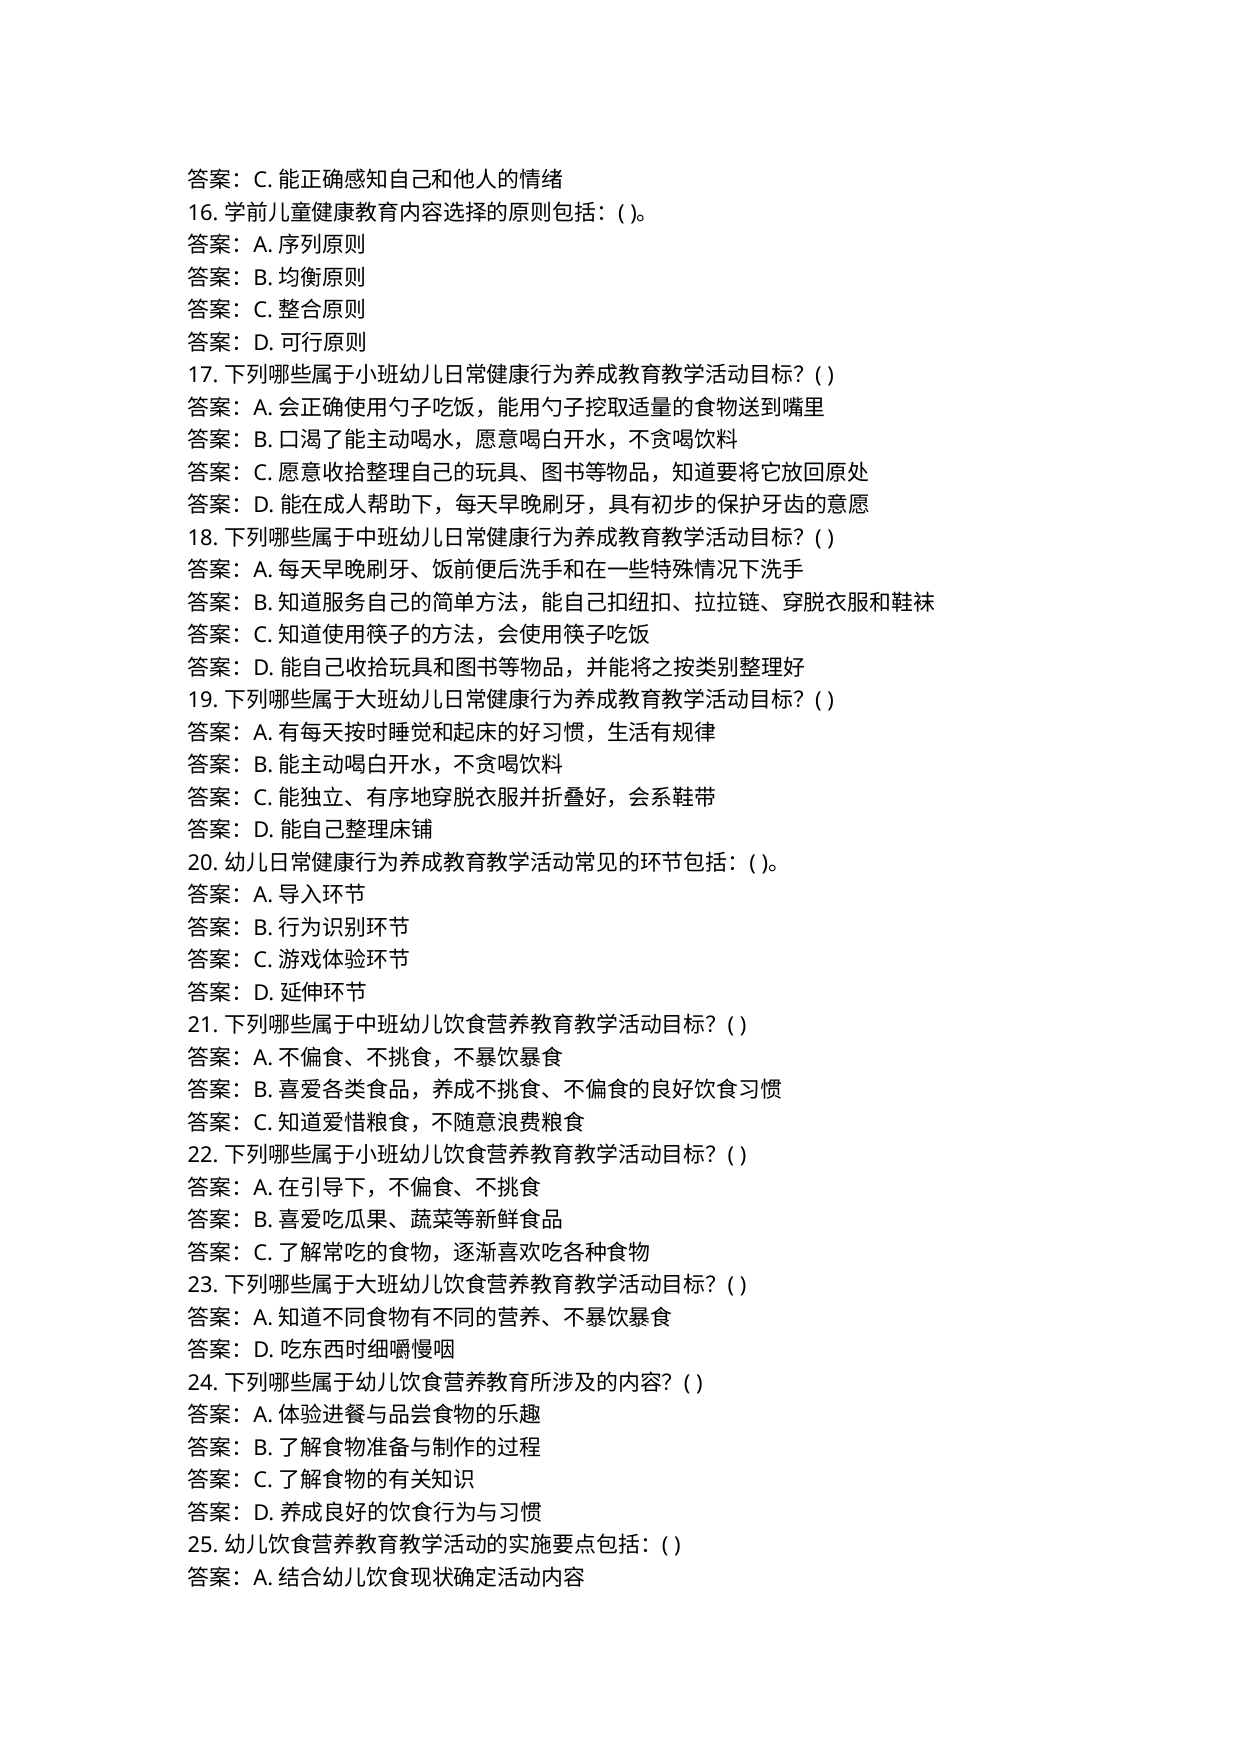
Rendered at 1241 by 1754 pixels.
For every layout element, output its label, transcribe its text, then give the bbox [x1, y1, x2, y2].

text 16. 学前儿童健康教育内容选择的原则包括：( )。 [187, 194, 1053, 227]
text 答案：C. 整合原则 [187, 292, 1053, 324]
text 答案：D. 吃东西时细嚼慢咽 [187, 1332, 1053, 1364]
text 答案：A. 有每天按时睡觉和起床的好习惯，生活有规律 [187, 714, 1053, 747]
text 答案：A. 序列原则 [187, 227, 1053, 259]
text 答案：C. 愿意收拾整理自己的玩具、图书等物品，知道要将它放回原处 [187, 454, 1053, 487]
text 答案：B. 喜爱各类食品，养成不挑食、不偏食的良好饮食习惯 [187, 1072, 1053, 1104]
text 答案：C. 知道使用筷子的方法，会使用筷子吃饭 [187, 617, 1053, 649]
text 答案：D. 可行原则 [187, 324, 1053, 357]
text 答案：C. 能独立、有序地穿脱衣服并折叠好，会系鞋带 [187, 779, 1053, 812]
text 答案：C. 知道爱惜粮食，不随意浪费粮食 [187, 1104, 1053, 1137]
text 答案：A. 会正确使用勺子吃饭，能用勺子挖取适量的食物送到嘴里 [187, 389, 1053, 422]
text 答案：A. 结合幼儿饮食现状确定活动内容 [187, 1559, 1053, 1592]
text 答案：A. 每天早晚刷牙、饭前便后洗手和在一些特殊情况下洗手 [187, 552, 1053, 584]
text 答案：D. 养成良好的饮食行为与习惯 [187, 1494, 1053, 1527]
text 20. 幼儿日常健康行为养成教育教学活动常见的环节包括：( )。 [187, 844, 1053, 877]
text 答案：C. 能正确感知自己和他人的情绪 [187, 162, 1053, 194]
text 25. 幼儿饮食营养教育教学活动的实施要点包括：( ) [187, 1527, 1053, 1559]
text 答案：B. 行为识别环节 [187, 909, 1053, 942]
text 答案：A. 体验进餐与品尝食物的乐趣 [187, 1397, 1053, 1429]
text 答案：C. 了解食物的有关知识 [187, 1462, 1053, 1494]
text 答案：B. 知道服务自己的简单方法，能自己扣纽扣、拉拉链、穿脱衣服和鞋袜 [187, 584, 1053, 617]
text 答案：A. 在引导下，不偏食、不挑食 [187, 1169, 1053, 1202]
text 答案：B. 均衡原则 [187, 259, 1053, 292]
text 答案：A. 导入环节 [187, 877, 1053, 909]
text 答案：A. 不偏食、不挑食，不暴饮暴食 [187, 1039, 1053, 1072]
text 答案：C. 游戏体验环节 [187, 942, 1053, 974]
text 答案：D. 能自己整理床铺 [187, 812, 1053, 844]
text 22. 下列哪些属于小班幼儿饮食营养教育教学活动目标？( ) [187, 1137, 1053, 1169]
text 答案：B. 能主动喝白开水，不贪喝饮料 [187, 747, 1053, 779]
text 答案：D. 能自己收拾玩具和图书等物品，并能将之按类别整理好 [187, 649, 1053, 682]
text 答案：A. 知道不同食物有不同的营养、不暴饮暴食 [187, 1299, 1053, 1332]
text 18. 下列哪些属于中班幼儿日常健康行为养成教育教学活动目标？( ) [187, 519, 1053, 552]
text 19. 下列哪些属于大班幼儿日常健康行为养成教育教学活动目标？( ) [187, 682, 1053, 714]
text 答案：B. 喜爱吃瓜果、蔬菜等新鲜食品 [187, 1202, 1053, 1234]
text 答案：B. 了解食物准备与制作的过程 [187, 1429, 1053, 1462]
text 答案：D. 延伸环节 [187, 974, 1053, 1007]
text 答案：B. 口渴了能主动喝水，愿意喝白开水，不贪喝饮料 [187, 422, 1053, 454]
text 21. 下列哪些属于中班幼儿饮食营养教育教学活动目标？( ) [187, 1007, 1053, 1039]
text 17. 下列哪些属于小班幼儿日常健康行为养成教育教学活动目标？( ) [187, 357, 1053, 389]
text 24. 下列哪些属于幼儿饮食营养教育所涉及的内容？( ) [187, 1364, 1053, 1397]
text 23. 下列哪些属于大班幼儿饮食营养教育教学活动目标？( ) [187, 1267, 1053, 1299]
text 答案：D. 能在成人帮助下，每天早晚刷牙，具有初步的保护牙齿的意愿 [187, 487, 1053, 519]
text 答案：C. 了解常吃的食物，逐渐喜欢吃各种食物 [187, 1234, 1053, 1267]
